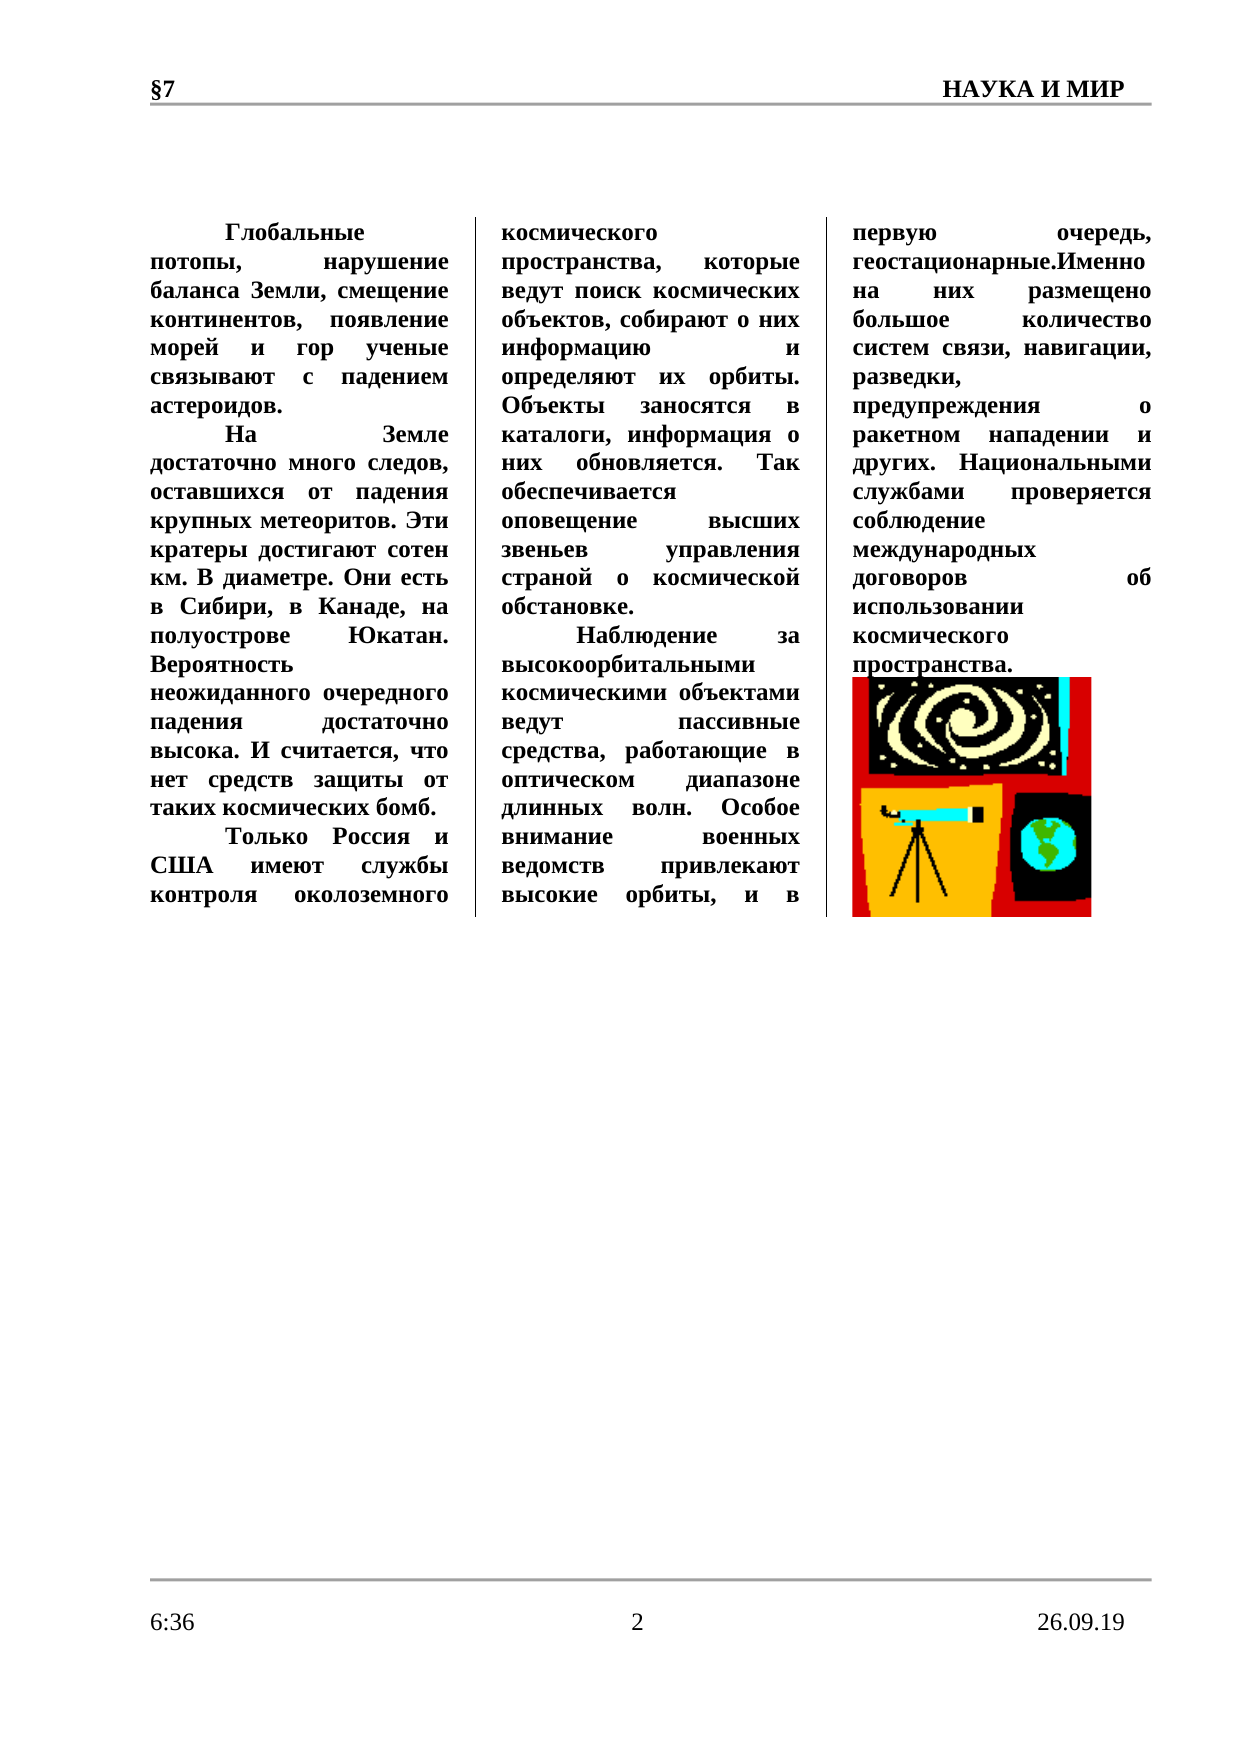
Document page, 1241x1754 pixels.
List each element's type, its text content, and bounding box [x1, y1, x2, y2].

text Наблюдение за высокоорбитальными космическими объектами ведут пассивные средства, работающие в оптическом диапазоне длинных волн. Особое внимание военных ведомств привлекают высокие орбиты, и в первую очередь, геостационарные.Именно на них размещено большое количество систем связи, навигации, разведки, предупреждения о ракетном нападении и других. Национальными службами проверяется соблюдение международных договоров об использовании космического пространства. [501, 620, 800, 907]
text Только Россия и США имеют службы контроля околоземного космического пространства, которые ведут поиск космических объектов, собирают о них информацию и определяют их орбиты. Объекты заносятся в каталоги, информация о них обновляется. Так обеспечивается оповещение высших звеньев управления страной о космической обстановке. [150, 821, 449, 907]
picture [852, 677, 1092, 917]
text Только Россия и США имеют службы контроля околоземного космического пространства, которые ведут поиск космических объектов, собирают о них информацию и определяют их орбиты. Объекты заносятся в каталоги, информация о них обновляется. Так обеспечивается оповещение высших звеньев управления страной о космической обстановке. [501, 217, 800, 620]
text Глобальные потопы, нарушение баланса Земли, смещение континентов, появление морей и гор ученые связывают с падением астероидов. [150, 217, 449, 419]
text На Земле достаточно много следов, оставшихся от падения крупных метеоритов. Эти кратеры достигают сотен км. В диаметре. Они есть в Сибири, в Канаде, на полуострове Юкатан. Вероятность неожиданного очередного падения достаточно высока. И считается, что нет средств защиты от таких космических бомб. [150, 419, 449, 821]
